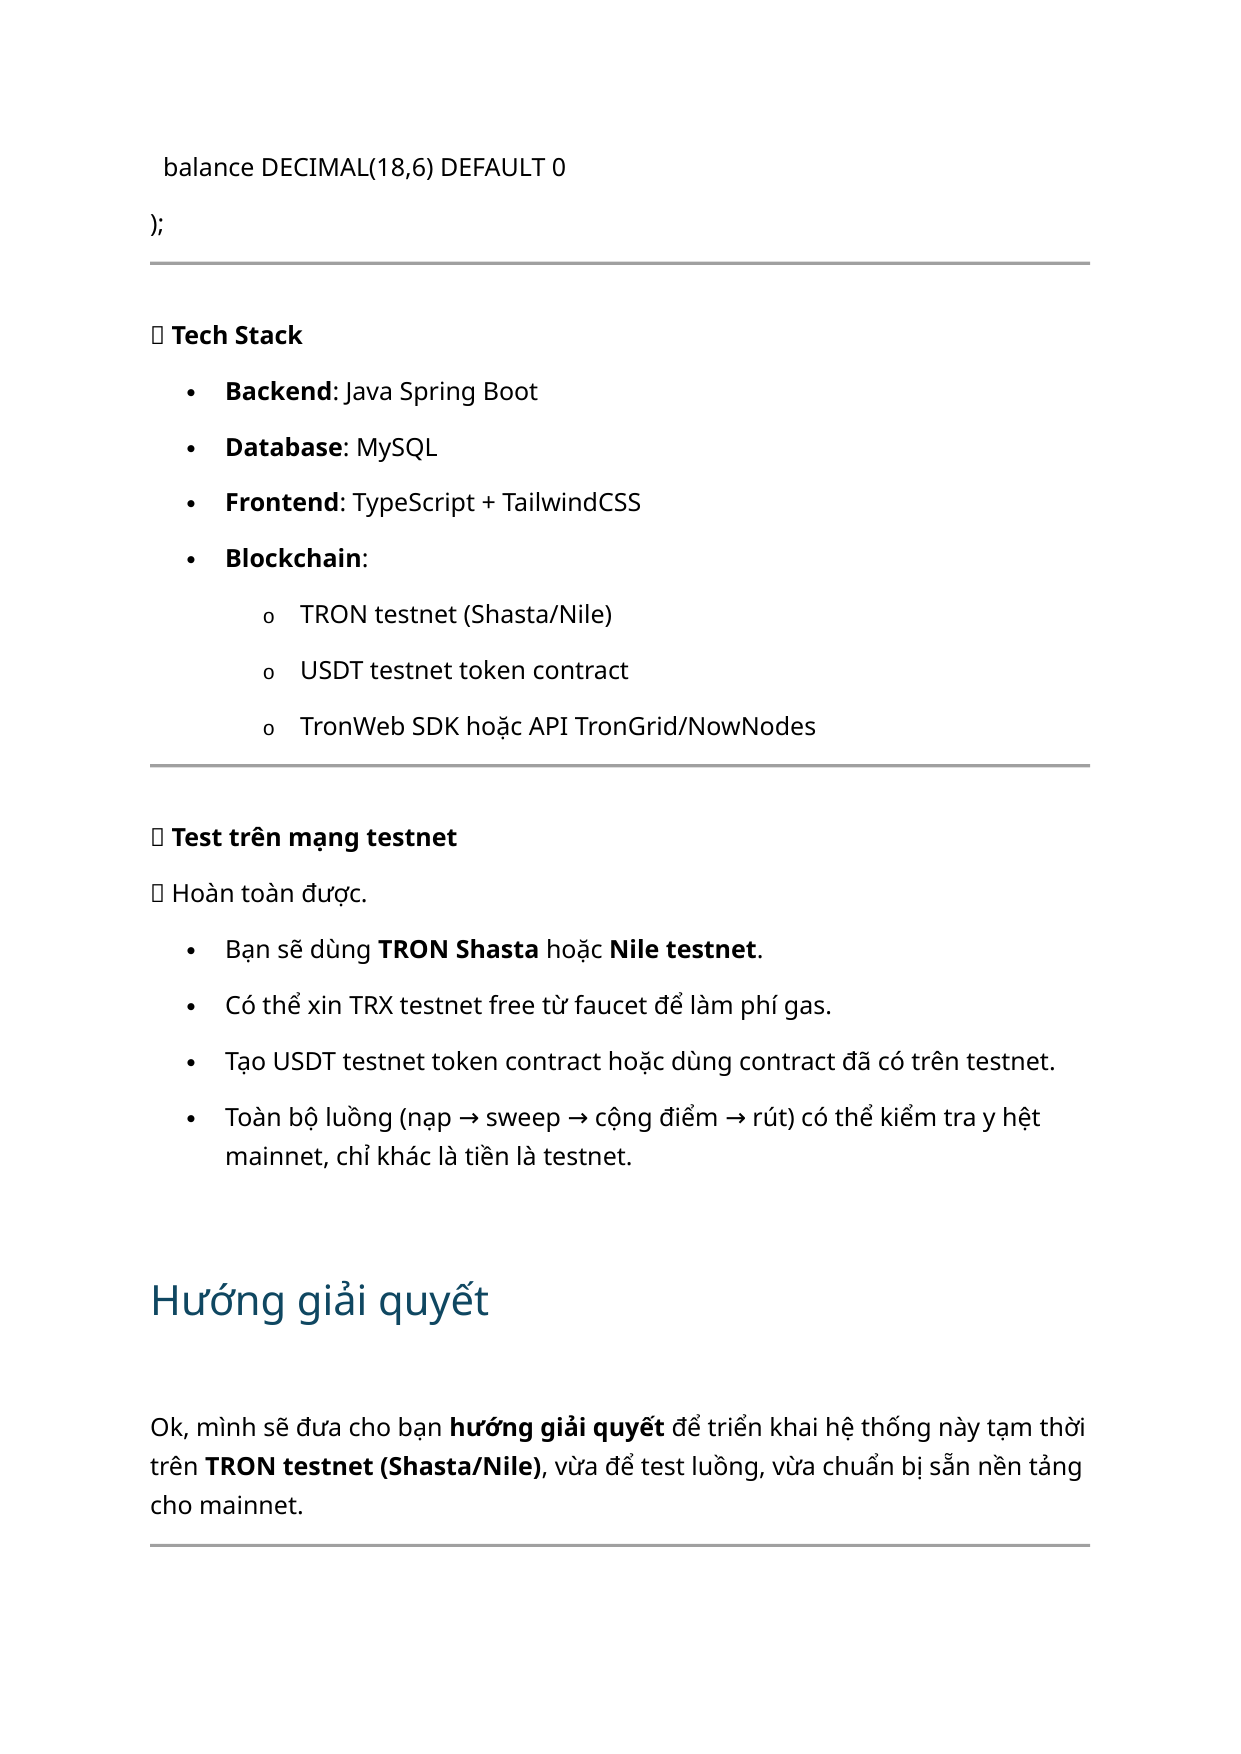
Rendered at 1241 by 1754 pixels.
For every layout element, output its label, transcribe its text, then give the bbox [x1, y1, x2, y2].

list Database: MySQL [187, 429, 1090, 463]
text 🔬 Test trên mạng testnet [150, 820, 1090, 854]
text 🧰 Tech Stack [150, 317, 1090, 352]
list TronWeb SDK hoặc API TronGrid/NowNodes [262, 708, 1090, 742]
list USDT testnet token contract [262, 652, 1090, 687]
list Backend: Java Spring Boot [187, 373, 1090, 407]
text ); [150, 206, 1090, 240]
list Bạn sẽ dùng TRON Shasta hoặc Nile testnet. [187, 932, 1090, 966]
list Blockchain: [187, 541, 1090, 575]
list TRON testnet (Shasta/Nile) [262, 597, 1090, 631]
list Tạo USDT testnet token contract hoặc dùng contract đã có trên testnet. [187, 1043, 1090, 1077]
list Có thể xin TRX testnet free từ faucet để làm phí gas. [187, 987, 1090, 1022]
text balance DECIMAL(18,6) DEFAULT 0 [150, 150, 1090, 184]
text ✅ Hoàn toàn được. [150, 876, 1090, 910]
list Toàn bộ luồng (nạp → sweep → cộng điểm → rút) có thể kiểm tra y hệt mainnet, chỉ khác là tiền là testnet. [187, 1099, 1090, 1172]
list Frontend: TypeScript + TailwindCSS [187, 485, 1090, 519]
subtitle Hướng giải quyết [150, 1271, 1090, 1393]
text Ok, mình sẽ đưa cho bạn hướng giải quyết để triển khai hệ thống này tạm thời trên TRON testnet (Shasta/Nile), vừa để test luồng, vừa chuẩn bị sẵn nền tảng cho mainnet. [150, 1409, 1090, 1522]
